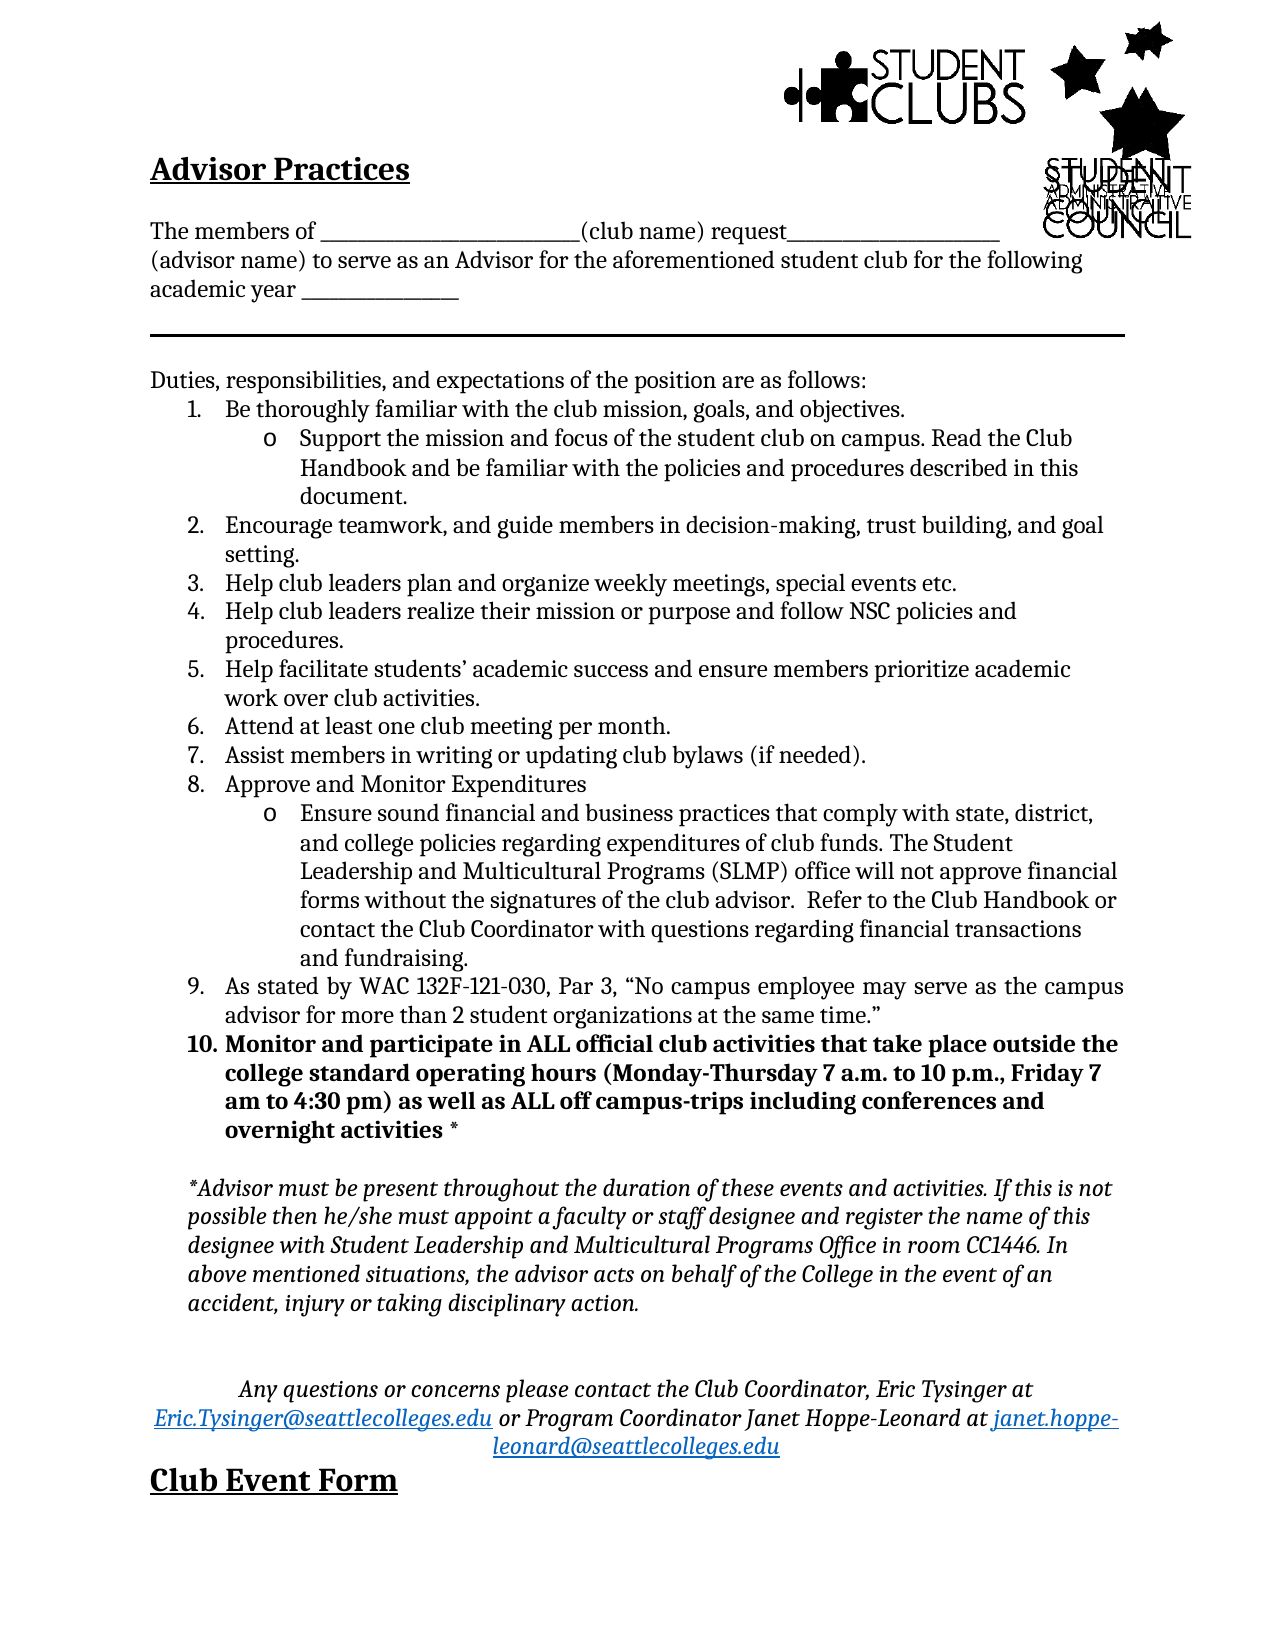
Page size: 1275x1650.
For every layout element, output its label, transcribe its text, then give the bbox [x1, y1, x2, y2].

text Duties, responsibilities, and expectations of the position are as follows: [150, 366, 1125, 395]
text *Advisor must be present throughout the duration of these events and activities. If this is not possible then he/she must appoint a faculty or staff designee and register the name of this designee with Student Leadership and Multicultural Programs Office in room CC1446. In above mentioned situations, the advisor acts on behalf of the College in the event of an accident, injury or taking disciplinary action. [187, 1173, 1125, 1317]
list Help facilitate students’ academic success and ensure members prioritize academic work over club activities. [187, 655, 1125, 712]
list Encourage teamwork, and guide members in decision-making, trust building, and goal setting. [187, 511, 1125, 568]
list Ensure sound financial and business practices that comply with state, district, and college policies regarding expenditures of club funds. The Student Leadership and Multicultural Programs (SLMP) office will not approve financial forms without the signatures of the club advisor. Refer to the Club Handbook or contact the Club Coordinator with questions regarding financial transactions and fundraising. [262, 798, 1125, 972]
list Be thoroughly familiar with the club mission, goals, and objectives. [187, 395, 1125, 423]
list Help club leaders plan and organize weekly meetings, special events etc. [187, 568, 1125, 597]
text Club Event Form [150, 1461, 1125, 1499]
list Approve and Monitor Expenditures [187, 770, 1125, 798]
text Advisor Practices [150, 150, 1042, 188]
picture [780, 43, 1032, 129]
list Support the mission and focus of the student club on campus. Read the Club Handbook and be familiar with the policies and procedures described in this document. [262, 423, 1125, 511]
text Any questions or concerns please contact the Club Coordinator, Eric Tysinger at Eric.Tysinger@seattlecolleges.edu or Program Coordinator Janet Hoppe-Leonard at janet.hoppe-leonard@seattlecolleges.edu [150, 1375, 1125, 1461]
list Attend at least one club meeting per month. [187, 712, 1125, 741]
list Assist members in writing or updating club bylaws (if needed). [187, 741, 1125, 770]
text The members of ____________________________(club name) request_______________________ (advisor name) to serve as an Advisor for the aforementioned student club for the following academic year _________________ [150, 217, 1125, 303]
picture [1042, 18, 1192, 239]
list Monitor and participate in ALL official club activities that take place outside the college standard operating hours (Monday-Thursday 7 a.m. to 10 p.m., Friday 7 am to 4:30 pm) as well as ALL off campus-trips including conferences and overnight activities * [187, 1030, 1125, 1145]
list As stated by WAC 132F-121-030, Par 3, “No campus employee may serve as the campus advisor for more than 2 student organizations at the same time.” [187, 972, 1125, 1030]
list Help club leaders realize their mission or purpose and follow NSC policies and procedures. [187, 597, 1125, 655]
